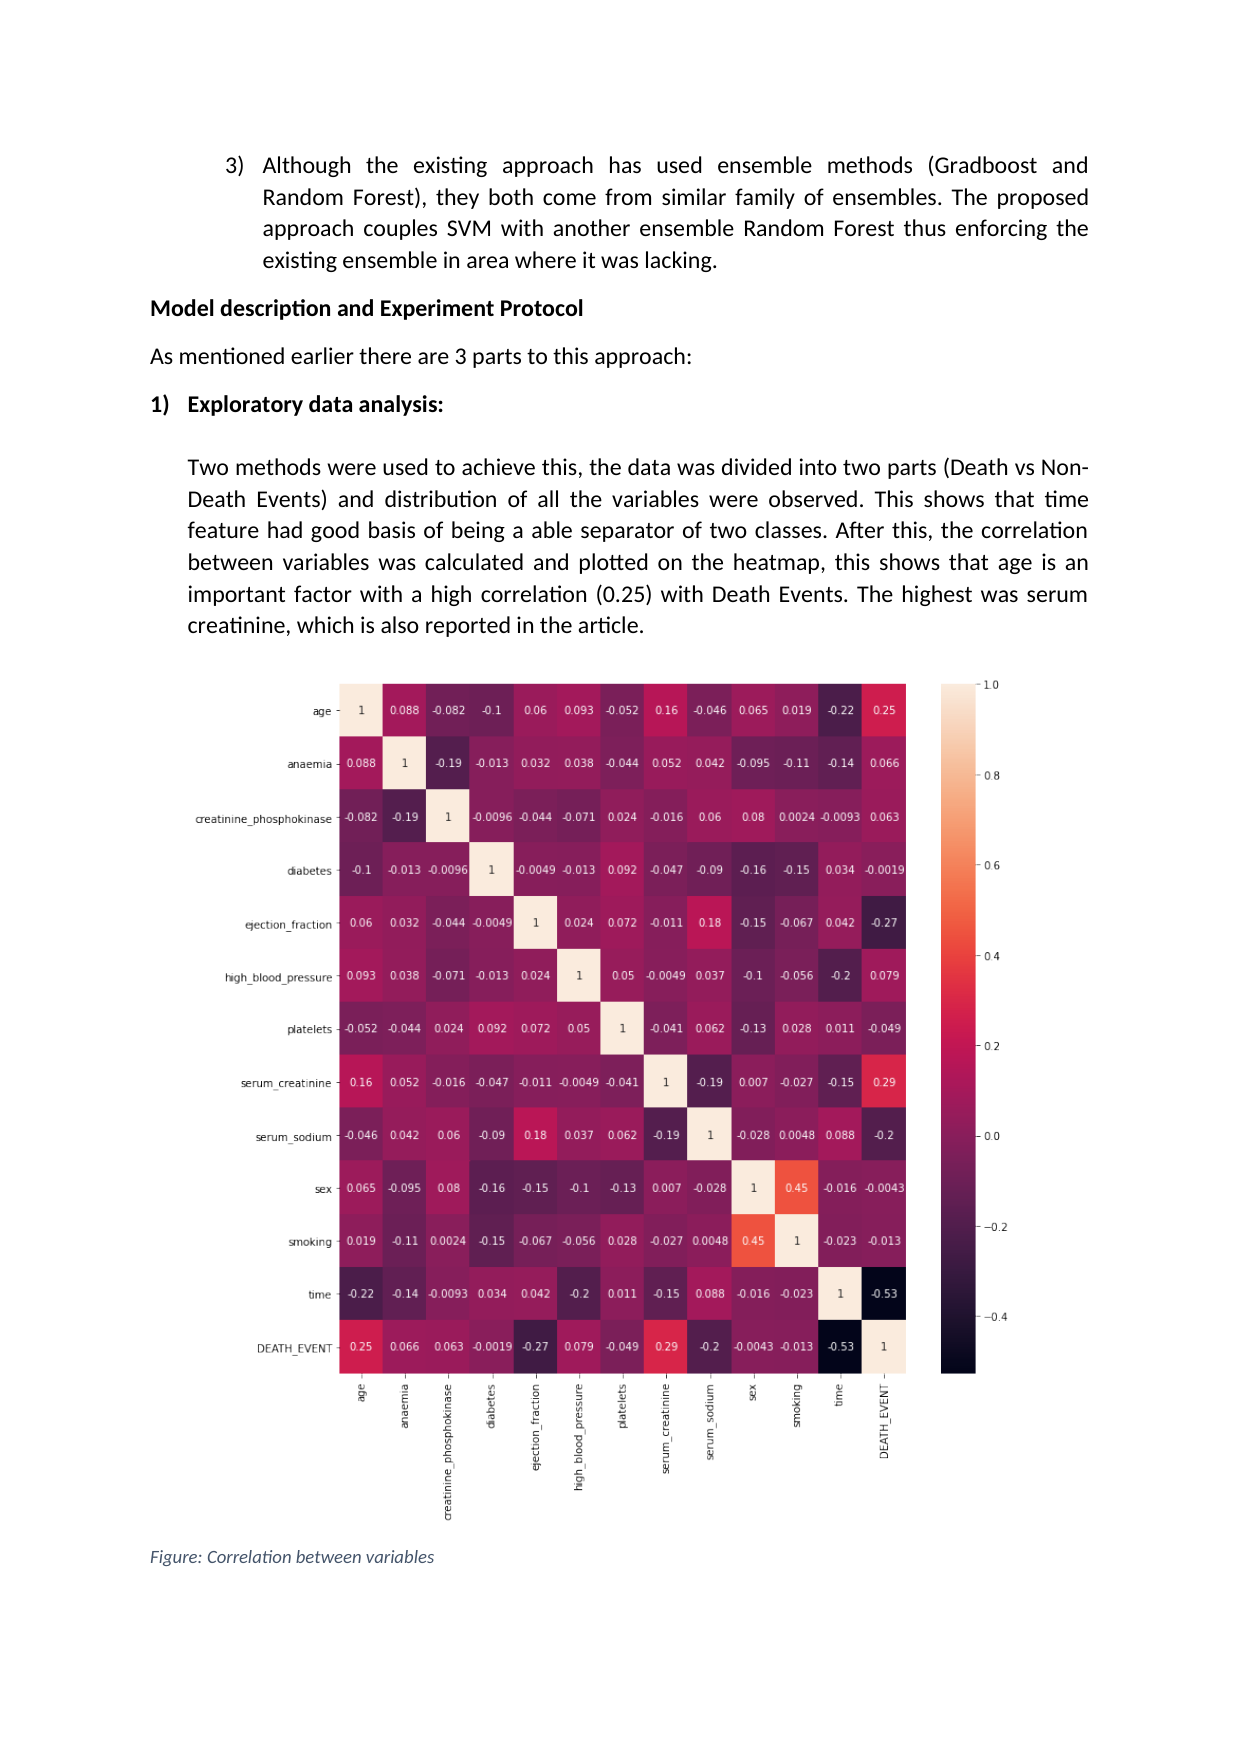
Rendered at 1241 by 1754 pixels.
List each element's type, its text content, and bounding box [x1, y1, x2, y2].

list Although the existing approach has used ensemble methods (Gradboost and Random Forest), they both come from similar family of ensembles. The proposed approach couples SVM with another ensemble Random Forest thus enforcing the existing ensemble in area where it was lacking. [225, 150, 1090, 274]
text Figure: Correlation between variables [150, 1545, 1090, 1568]
list Two methods were used to achieve this, the data was divided into two parts (Death vs Non-Death Events) and distribution of all the variables were observed. This shows that time feature had good basis of being a able separator of two classes. After this, the correlation between variables was calculated and plotted on the heatmap, this shows that age is an important factor with a high correlation (0.25) with Death Events. The highest was serum creatinine, which is also reported in the article. [187, 452, 1090, 639]
list Exploratory data analysis: [150, 389, 1090, 419]
picture [187, 673, 1016, 1526]
text Model description and Experiment Protocol [150, 293, 1090, 322]
text As mentioned earlier there are 3 parts to this approach: [150, 341, 1090, 370]
